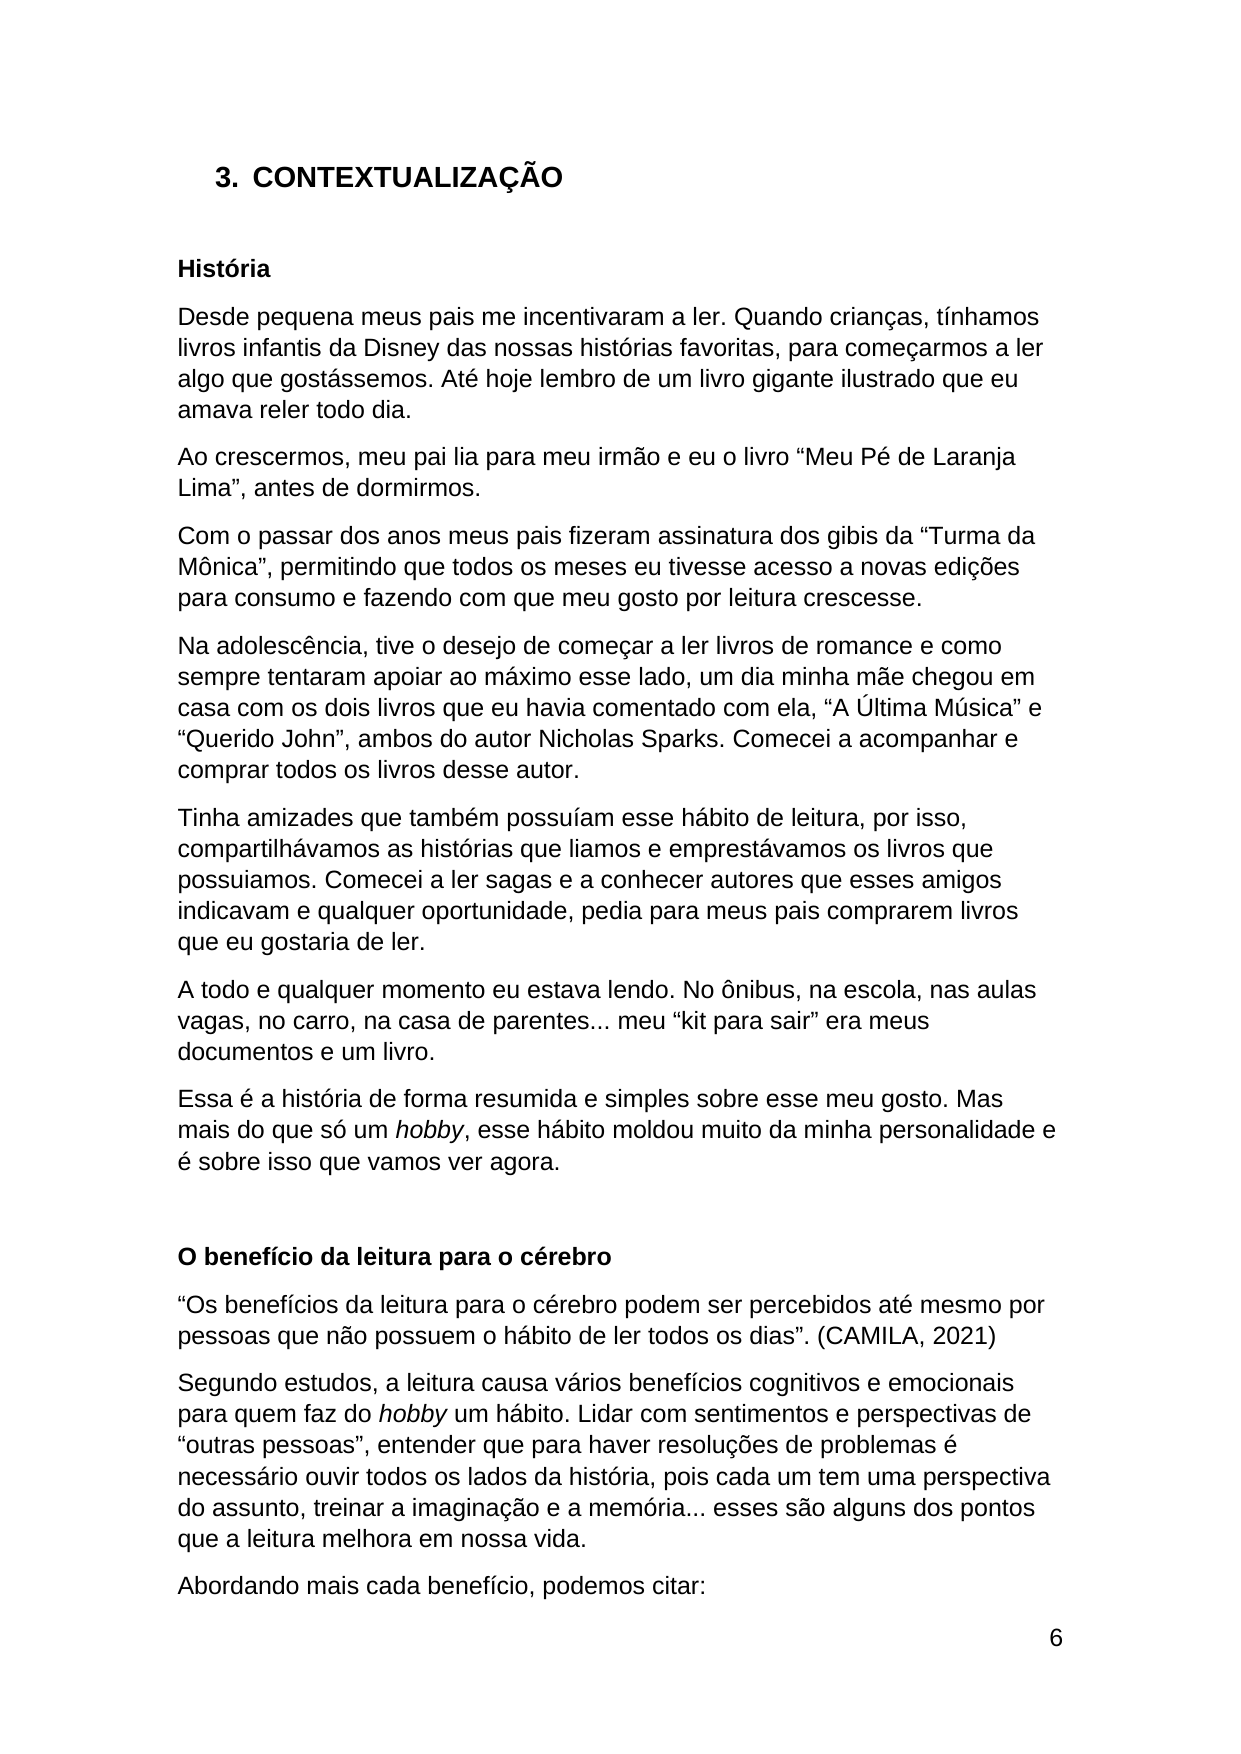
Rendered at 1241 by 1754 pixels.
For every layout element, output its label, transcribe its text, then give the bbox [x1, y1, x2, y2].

text A todo e qualquer momento eu estava lendo. No ônibus, na escola, nas aulas vagas, no carro, na casa de parentes... meu “kit para sair” era meus documentos e um livro. [177, 975, 1063, 1066]
text O benefício da leitura para o cérebro [177, 1242, 1063, 1271]
text Desde pequena meus pais me incentivaram a ler. Quando crianças, tínhamos livros infantis da Disney das nossas histórias favoritas, para começarmos a ler algo que gostássemos. Até hoje lembro de um livro gigante ilustrado que eu amava reler todo dia. [177, 302, 1063, 423]
text “Os benefícios da leitura para o cérebro podem ser percebidos até mesmo por pessoas que não possuem o hábito de ler todos os dias”. (CAMILA, 2021) [177, 1290, 1063, 1349]
text Essa é a história de forma resumida e simples sobre esse meu gosto. Mas mais do que só um hobby, esse hábito moldou muito da minha personalidade e é sobre isso que vamos ver agora. [177, 1084, 1063, 1175]
text Com o passar dos anos meus pais fizeram assinatura dos gibis da “Turma da Mônica”, permitindo que todos os meses eu tivesse acesso a novas edições para consumo e fazendo com que meu gosto por leitura crescesse. [177, 521, 1063, 612]
subtitle CONTEXTUALIZAÇÃO [215, 160, 1063, 194]
text Abordando mais cada benefício, podemos citar: [177, 1571, 1063, 1600]
text Tinha amizades que também possuíam esse hábito de leitura, por isso, compartilhávamos as histórias que liamos e emprestávamos os livros que possuiamos. Comecei a ler sagas e a conhecer autores que esses amigos indicavam e qualquer oportunidade, pedia para meus pais comprarem livros que eu gostaria de ler. [177, 803, 1063, 956]
text Na adolescência, tive o desejo de começar a ler livros de romance e como sempre tentaram apoiar ao máximo esse lado, um dia minha mãe chegou em casa com os dois livros que eu havia comentado com ela, “A Última Música” e “Querido John”, ambos do autor Nicholas Sparks. Comecei a acompanhar e comprar todos os livros desse autor. [177, 631, 1063, 784]
text Ao crescermos, meu pai lia para meu irmão e eu o livro “Meu Pé de Laranja Lima”, antes de dormirmos. [177, 442, 1063, 502]
text Segundo estudos, a leitura causa vários benefícios cognitivos e emocionais para quem faz do hobby um hábito. Lidar com sentimentos e perspectivas de “outras pessoas”, entender que para haver resoluções de problemas é necessário ouvir todos os lados da história, pois cada um tem uma perspectiva do assunto, treinar a imaginação e a memória... esses são alguns dos pontos que a leitura melhora em nossa vida. [177, 1368, 1063, 1552]
text História [177, 254, 1063, 283]
